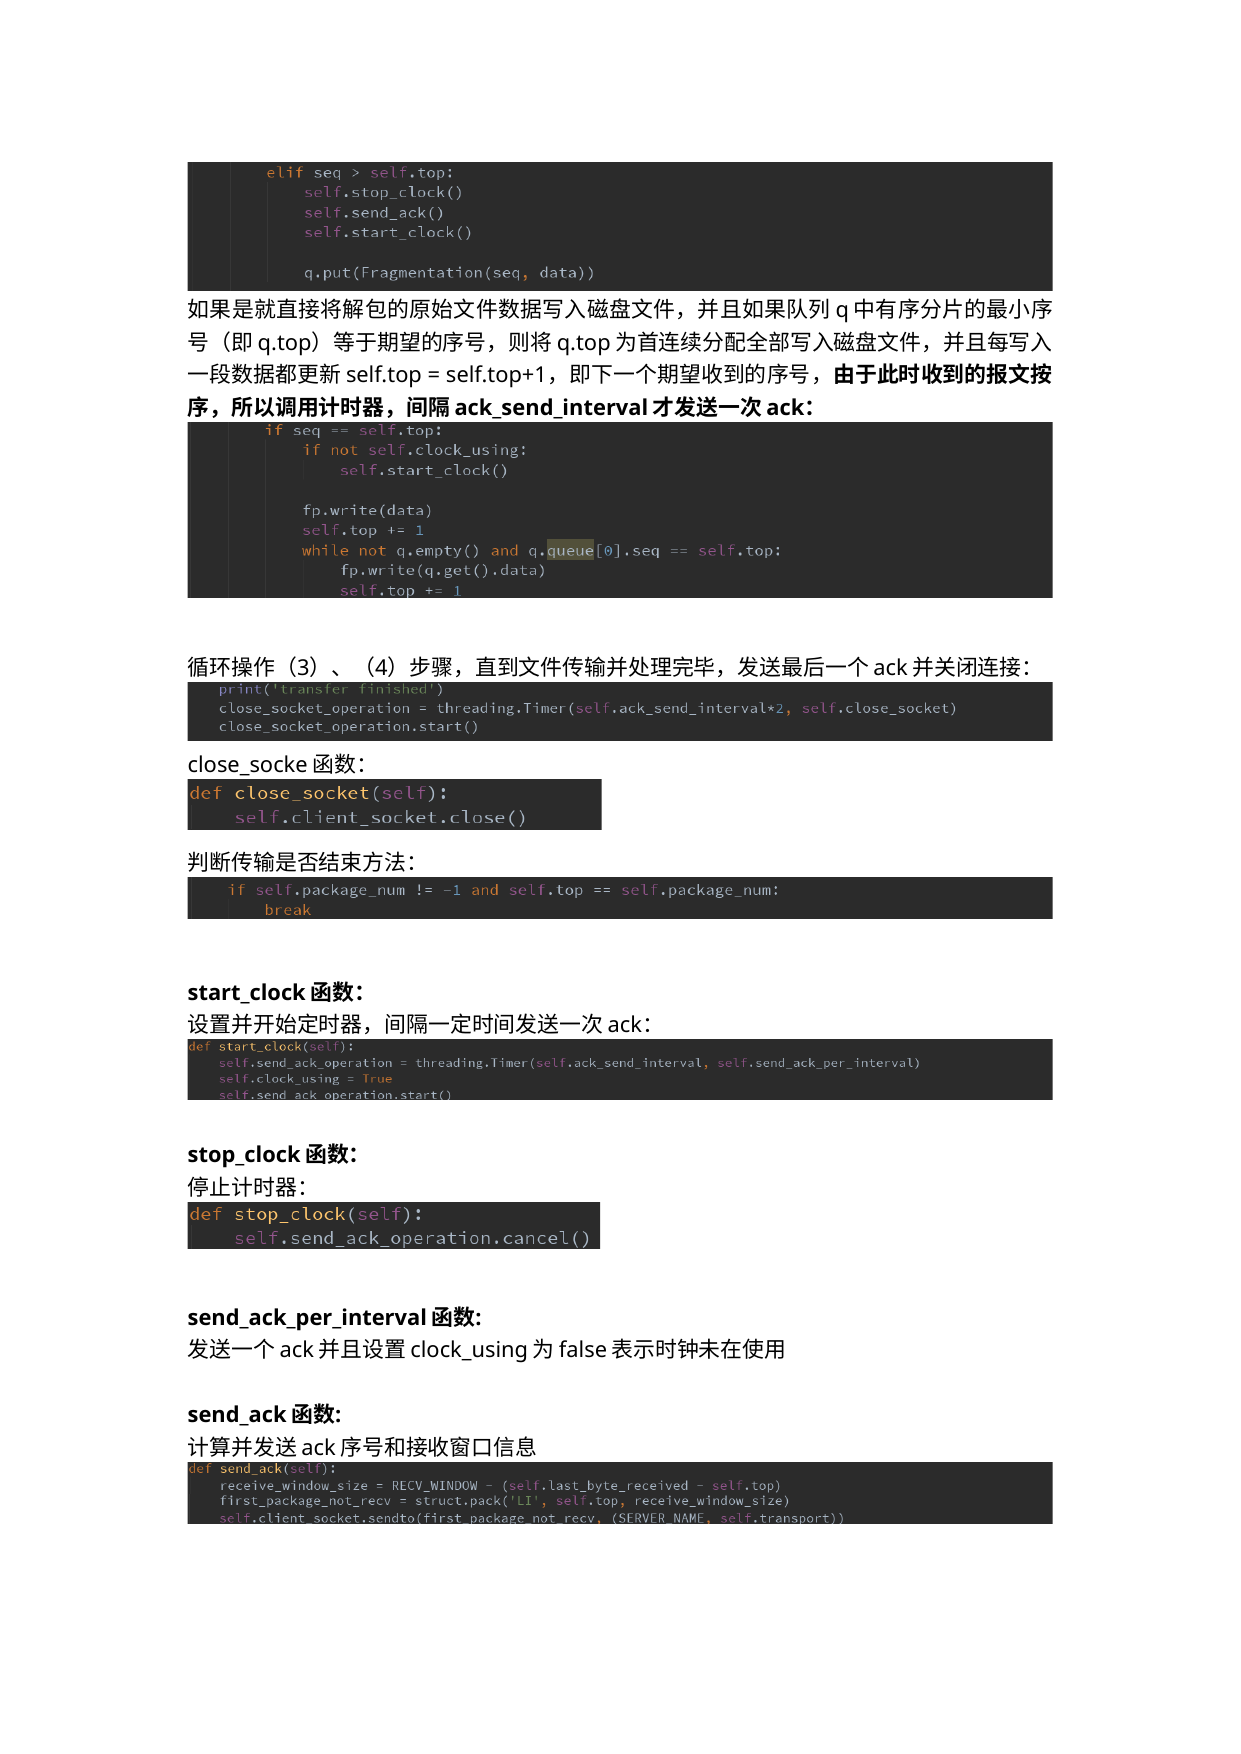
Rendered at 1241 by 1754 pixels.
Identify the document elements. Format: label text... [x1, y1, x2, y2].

picture [187, 162, 1053, 291]
picture [187, 1202, 600, 1249]
text 设置并开始定时器，间隔一定时间发送一次ack： [187, 1007, 1053, 1039]
picture [187, 779, 602, 830]
picture [187, 877, 1053, 919]
text 停止计时器： [187, 1169, 1053, 1202]
picture [187, 682, 1053, 741]
text 循环操作（3）、（4）步骤，直到文件传输并处理完毕，发送最后一个ack并关闭连接： [187, 649, 1053, 682]
text close_socke函数： [187, 747, 1053, 779]
picture [187, 1039, 1053, 1100]
text start_clock函数： [187, 974, 1053, 1007]
text 发送一个ack并且设置clock_using为false表示时钟未在使用 [187, 1332, 1053, 1364]
picture [187, 1462, 1053, 1524]
text 计算并发送ack序号和接收窗口信息 [187, 1429, 1053, 1462]
picture [187, 422, 1053, 598]
text send_ack函数: [187, 1397, 1053, 1429]
text stop_clock函数： [187, 1137, 1053, 1169]
text send_ack_per_interval函数: [187, 1299, 1053, 1332]
text 如果是就直接将解包的原始文件数据写入磁盘文件，并且如果队列q中有序分片的最小序号（即q.top）等于期望的序号，则将q.top为首连续分配全部写入磁盘文件，并且每写入一段数据都更新self.top = self.top+1，即下一个期望收到的序号，由于此时收到的报文按序，所以调用计时器，间隔ack_send_interval才发送一次ack： [187, 292, 1053, 422]
text 判断传输是否结束方法： [187, 844, 1053, 877]
